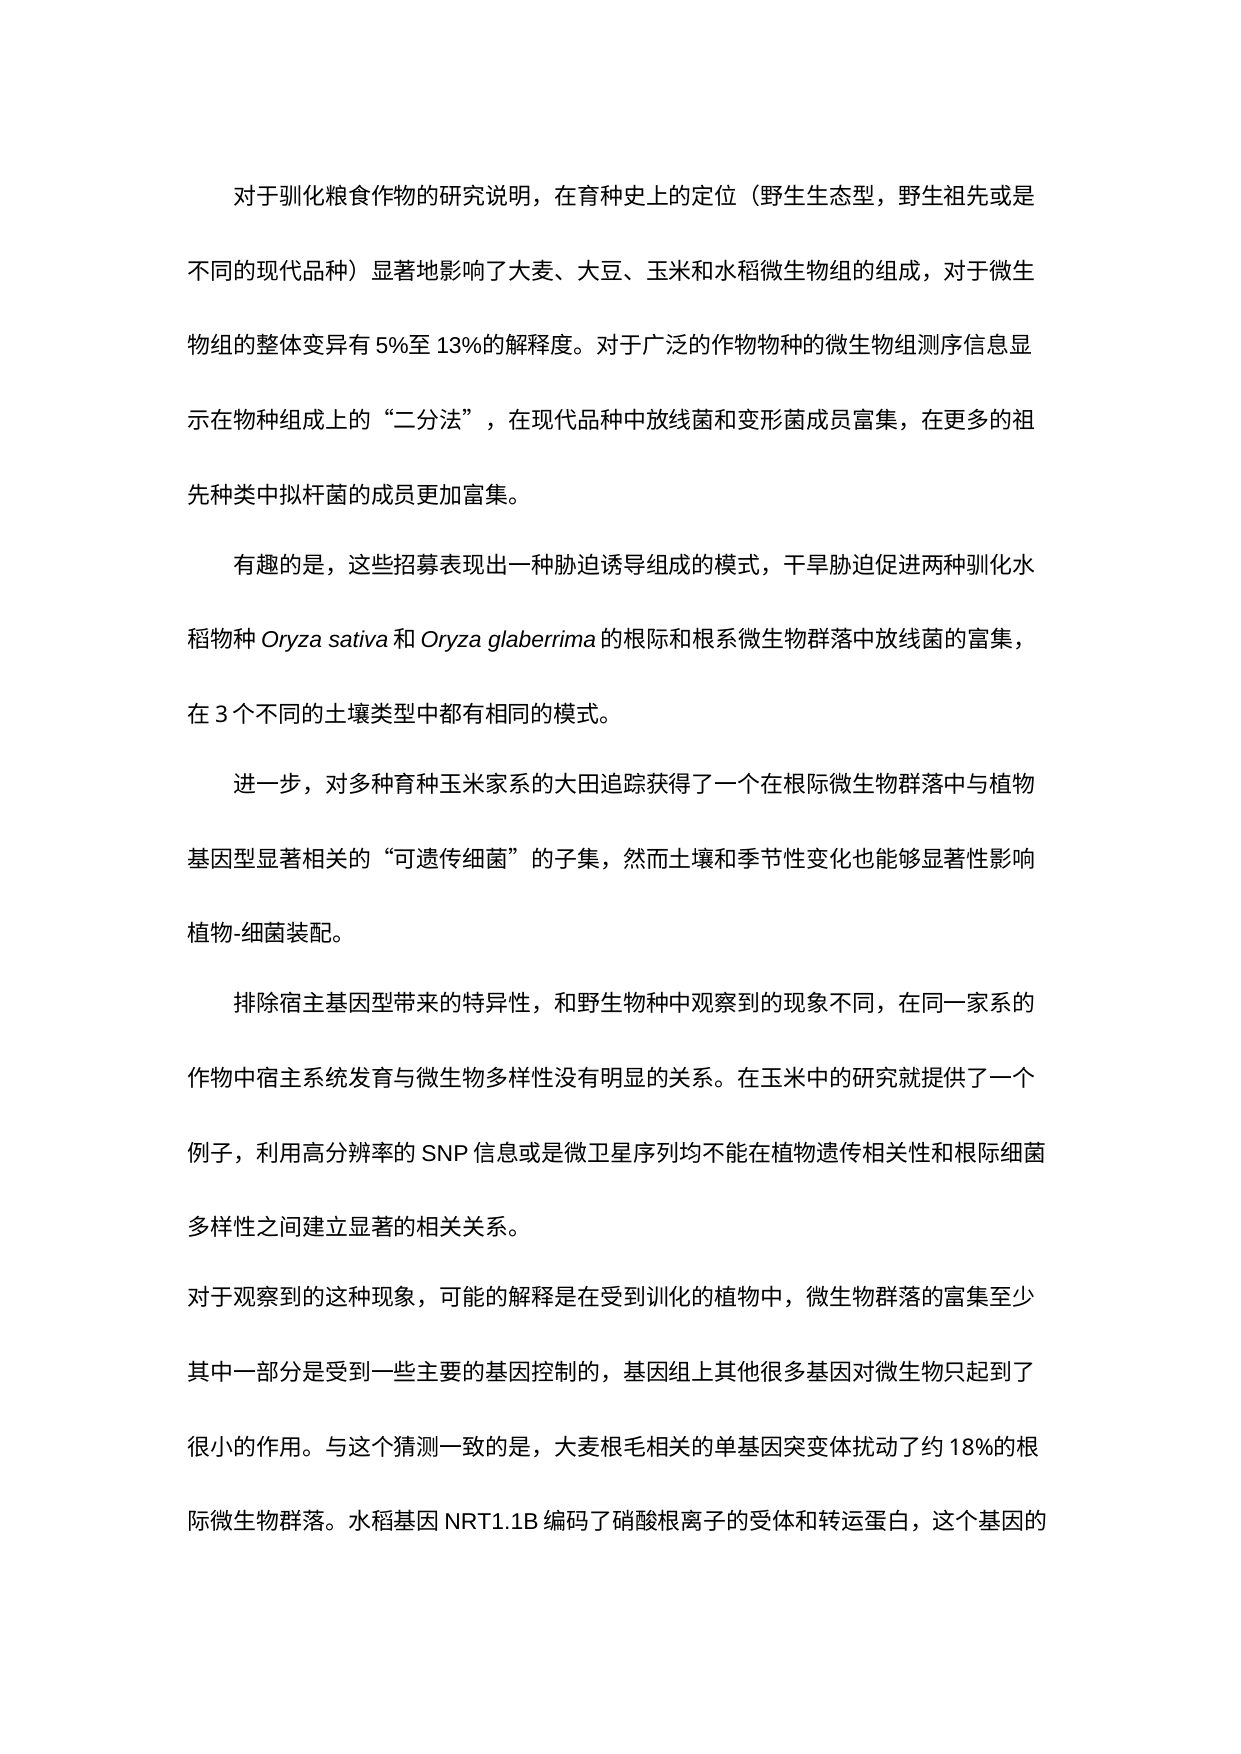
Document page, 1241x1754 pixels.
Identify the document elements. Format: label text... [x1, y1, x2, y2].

text 进一步，对多种育种玉米家系的大田追踪获得了一个在根际微生物群落中与植物基因型显著相关的“可遗传细菌”的子集，然而土壤和季节性变化也能够显著性影响植物-细菌装配。 [187, 750, 1053, 964]
text 排除宿主基因型带来的特异性，和野生物种中观察到的现象不同，在同一家系的作物中宿主系统发育与微生物多样性没有明显的关系。在玉米中的研究就提供了一个例子，利用高分辨率的SNP信息或是微卫星序列均不能在植物遗传相关性和根际细菌多样性之间建立显著的相关关系。 [187, 969, 1053, 1258]
text 有趣的是，这些招募表现出一种胁迫诱导组成的模式，干旱胁迫促进两种驯化水稻物种Oryza sativa和Oryza glaberrima的根际和根系微生物群落中放线菌的富集，在3个不同的土壤类型中都有相同的模式。 [187, 531, 1053, 745]
text 对于驯化粮食作物的研究说明，在育种史上的定位（野生生态型，野生祖先或是不同的现代品种）显著地影响了大麦、大豆、玉米和水稻微生物组的组成，对于微生物组的整体变异有5%至13%的解释度。对于广泛的作物物种的微生物组测序信息显示在物种组成上的“二分法”，在现代品种中放线菌和变形菌成员富集，在更多的祖先种类中拟杆菌的成员更加富集。 [187, 162, 1053, 526]
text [187, 1263, 1053, 1552]
